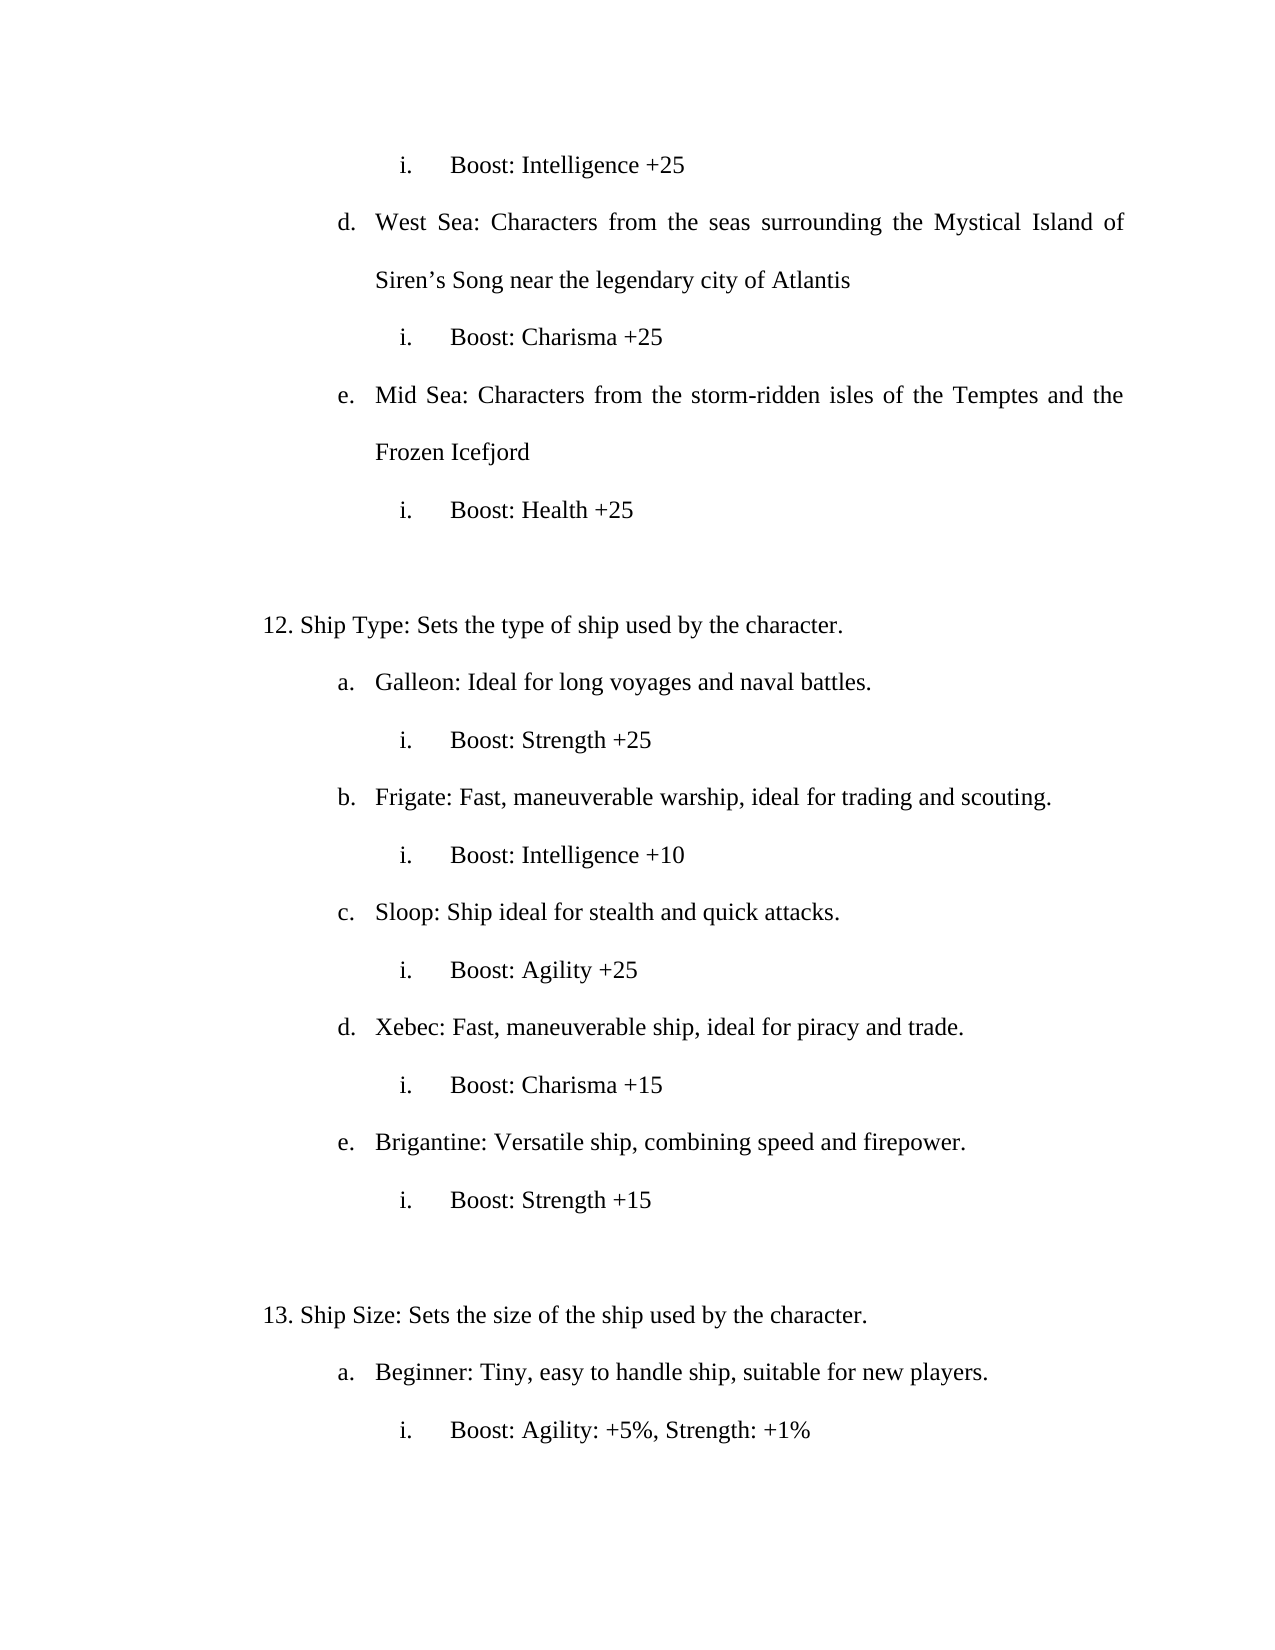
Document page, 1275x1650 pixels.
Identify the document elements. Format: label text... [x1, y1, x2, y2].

list Boost: Strength +25 [412, 725, 1125, 754]
list Ship Type: Sets the type of ship used by the character. [262, 610, 1125, 639]
list Beginner: Tiny, easy to handle ship, suitable for new players. [337, 1357, 1125, 1386]
list Boost: Intelligence +10 [412, 840, 1125, 869]
list Ship Size: Sets the size of the ship used by the character. [262, 1300, 1125, 1329]
list Mid Sea: Characters from the storm-ridden isles of the Temptes and the Frozen Icefjord [337, 380, 1125, 466]
list Xebec: Fast, maneuverable ship, ideal for piracy and trade. [337, 1012, 1125, 1041]
list West Sea: Characters from the seas surrounding the Mystical Island of Siren’s Song near the legendary city of Atlantis [337, 207, 1125, 294]
list Frigate: Fast, maneuverable warship, ideal for trading and scouting. [337, 782, 1125, 811]
list Galleon: Ideal for long voyages and naval battles. [337, 667, 1125, 696]
list Sloop: Ship ideal for stealth and quick attacks. [337, 897, 1125, 926]
list Boost: Agility: +5%, Strength: +1% [412, 1415, 1125, 1444]
list Boost: Health +25 [412, 495, 1125, 524]
list Boost: Strength +15 [412, 1185, 1125, 1214]
list Boost: Intelligence +25 [412, 150, 1125, 179]
list Brigantine: Versatile ship, combining speed and firepower. [337, 1127, 1125, 1156]
list Boost: Charisma +15 [412, 1070, 1125, 1099]
list Boost: Agility +25 [412, 955, 1125, 984]
list Boost: Charisma +25 [412, 322, 1125, 351]
